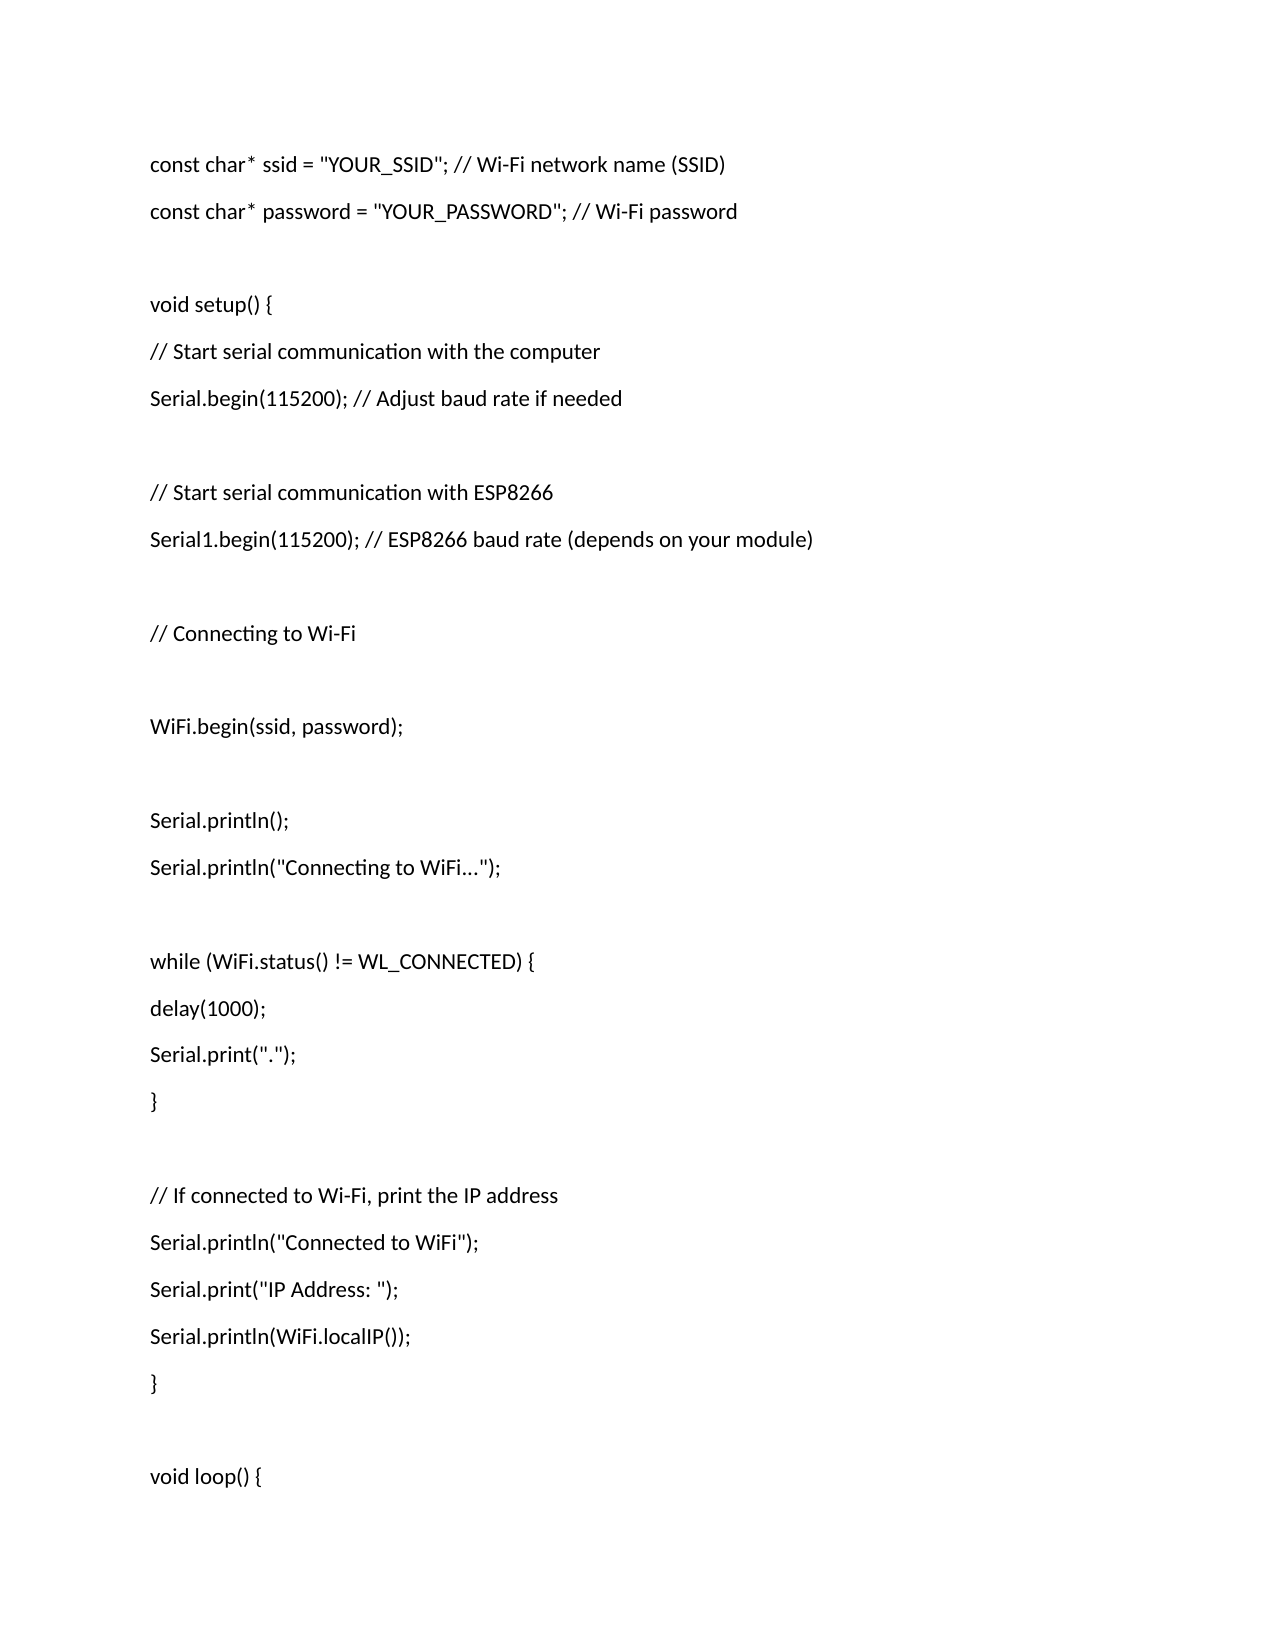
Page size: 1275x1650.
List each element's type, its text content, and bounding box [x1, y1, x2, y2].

text Serial.println("Connecting to WiFi..."); [150, 853, 1125, 881]
text void setup() { [150, 291, 1125, 319]
text } [150, 1369, 1125, 1397]
text WiFi.begin(ssid, password); [150, 712, 1125, 741]
text Serial.println(WiFi.localIP()); [150, 1322, 1125, 1350]
text Serial.print("."); [150, 1041, 1125, 1069]
text // Start serial communication with the computer [150, 337, 1125, 366]
text void loop() { [150, 1462, 1125, 1491]
text while (WiFi.status() != WL_CONNECTED) { [150, 947, 1125, 975]
text delay(1000); [150, 994, 1125, 1022]
text const char* ssid = "YOUR_SSID"; // Wi-Fi network name (SSID) [150, 150, 1125, 178]
text // Connecting to Wi-Fi [150, 619, 1125, 647]
text Serial.println("Connected to WiFi"); [150, 1228, 1125, 1256]
text Serial1.begin(115200); // ESP8266 baud rate (depends on your module) [150, 525, 1125, 553]
text const char* password = "YOUR_PASSWORD"; // Wi-Fi password [150, 197, 1125, 225]
text // If connected to Wi-Fi, print the IP address [150, 1181, 1125, 1209]
text Serial.println(); [150, 806, 1125, 834]
text } [150, 1087, 1125, 1116]
text Serial.print("IP Address: "); [150, 1275, 1125, 1303]
text // Start serial communication with ESP8266 [150, 478, 1125, 506]
text Serial.begin(115200); // Adjust baud rate if needed [150, 384, 1125, 412]
